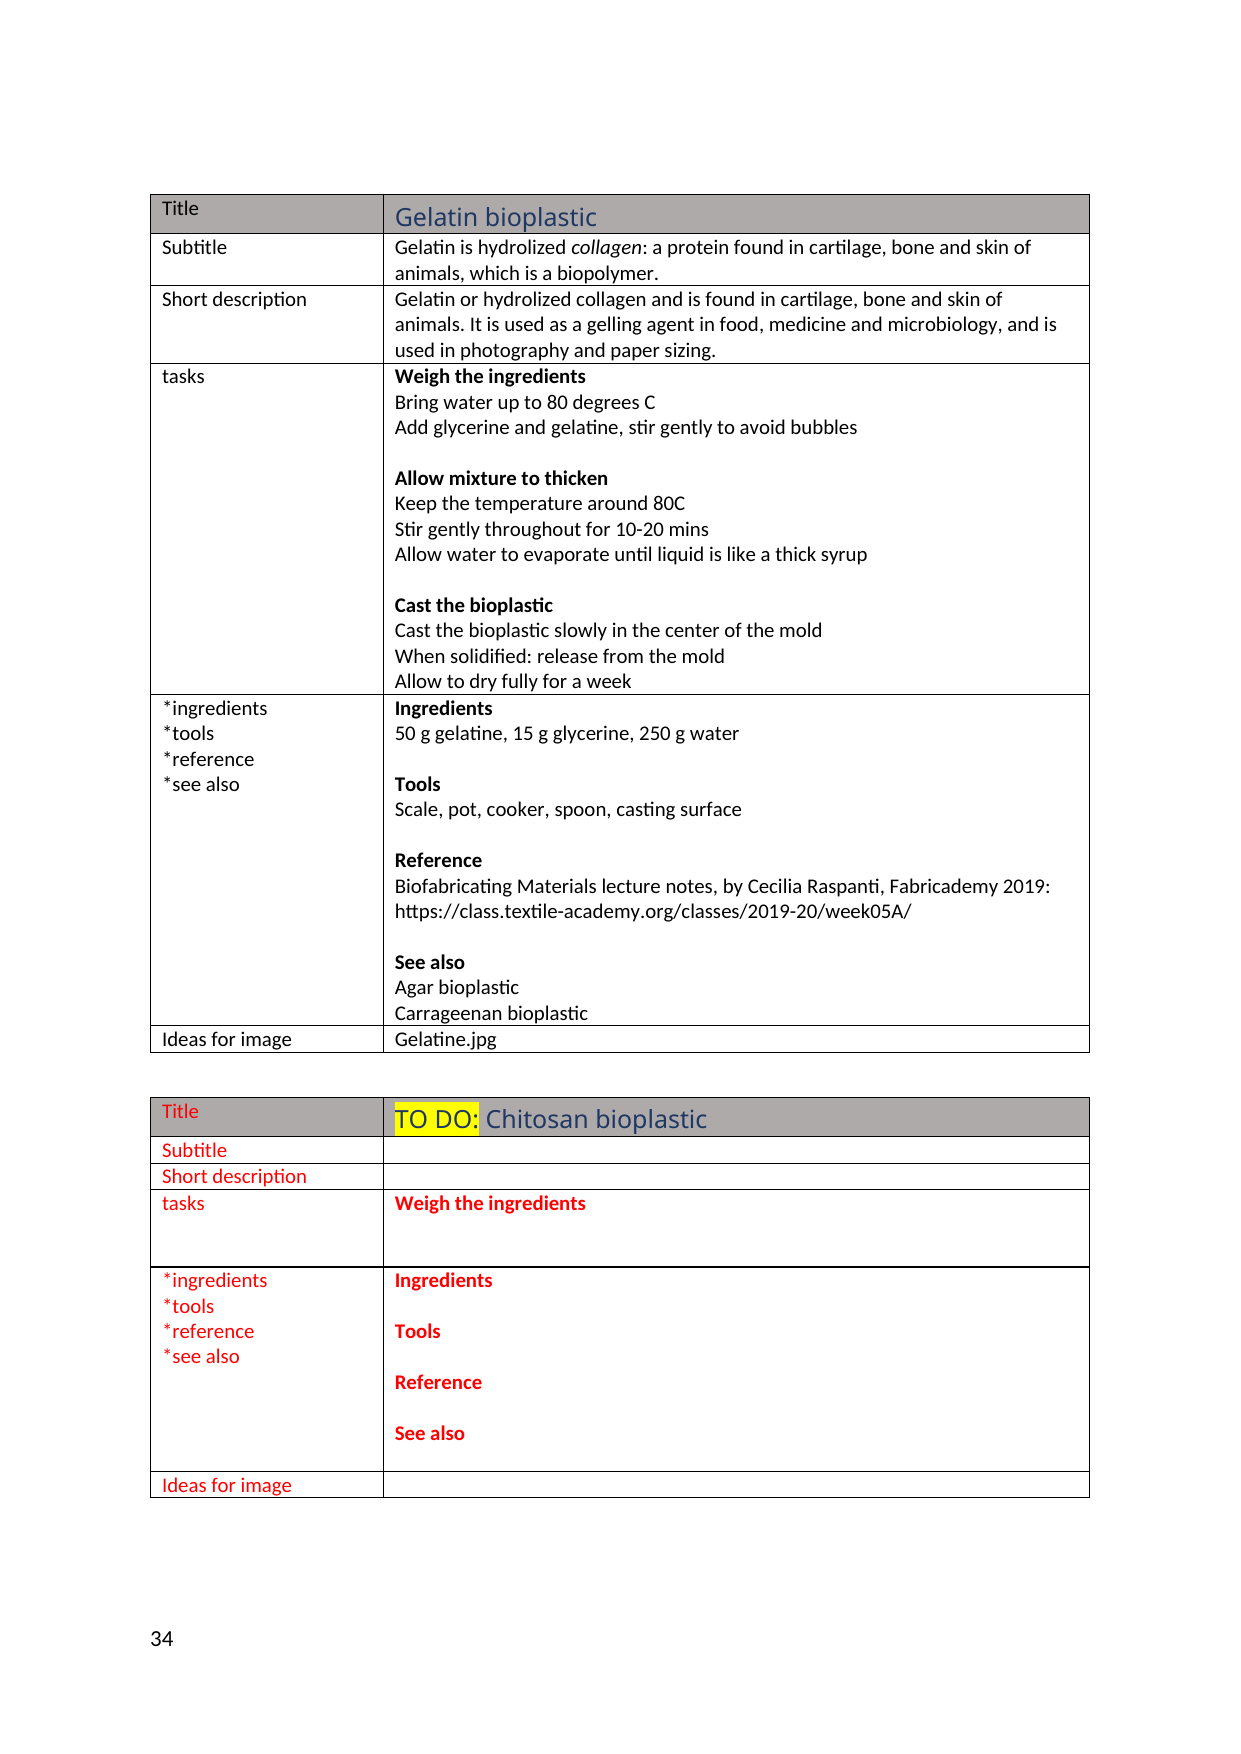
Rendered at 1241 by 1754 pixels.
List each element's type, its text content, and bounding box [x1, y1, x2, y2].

table_cell Gelatin or hydrolized collagen and is found in cartilage, bone and skin of animals. It is used as a gelling agent in food, medicine and microbiology, and is used in photography and paper sizing. [384, 286, 1089, 362]
table_cell [384, 1137, 1089, 1163]
table_header Title [151, 1098, 383, 1136]
table_cell Ideas for image [151, 1026, 383, 1052]
table_cell Ingredients Tools Reference See also [384, 1268, 1089, 1471]
table_cell *ingredients *tools *reference *see also [151, 695, 383, 1025]
table_cell Ideas for image [151, 1472, 383, 1497]
table_cell [384, 1164, 1089, 1189]
table_cell Gelatine.jpg [384, 1026, 1089, 1052]
table_header Gelatin bioplastic [384, 195, 1089, 233]
table_cell [384, 1472, 1089, 1497]
table_cell Subtitle [151, 234, 383, 285]
table_cell tasks [151, 1190, 383, 1266]
table_header Title [151, 195, 383, 233]
table_cell Short description [151, 286, 383, 362]
table_header TO DO: Chitosan bioplastic [384, 1098, 1089, 1136]
table_cell Ingredients 50 g gelatine, 15 g glycerine, 250 g water Tools Scale, pot, cooker, spoon, casting surface Reference Biofabricating Materials lecture notes, by Cecilia Raspanti, Fabricademy 2019: https://class.textile-academy.org/classes/2019-20/week05A/ See also Agar bioplastic Carrageenan bioplastic [384, 695, 1089, 1025]
table_cell Weigh the ingredients [384, 1190, 1089, 1266]
table_cell Weigh the ingredients Bring water up to 80 degrees C Add glycerine and gelatine, stir gently to avoid bubbles Allow mixture to thicken Keep the temperature around 80C Stir gently throughout for 10-20 mins Allow water to evaporate until liquid is like a thick syrup Cast the bioplastic Cast the bioplastic slowly in the center of the mold When solidified: release from the mold Allow to dry fully for a week [384, 364, 1089, 694]
table_cell tasks [151, 364, 383, 694]
table_cell Short description [151, 1164, 383, 1189]
table_cell Subtitle [151, 1137, 383, 1163]
table_cell Gelatin is hydrolized collagen: a protein found in cartilage, bone and skin of animals, which is a biopolymer. [384, 234, 1089, 285]
table_cell *ingredients *tools *reference *see also [151, 1268, 383, 1471]
